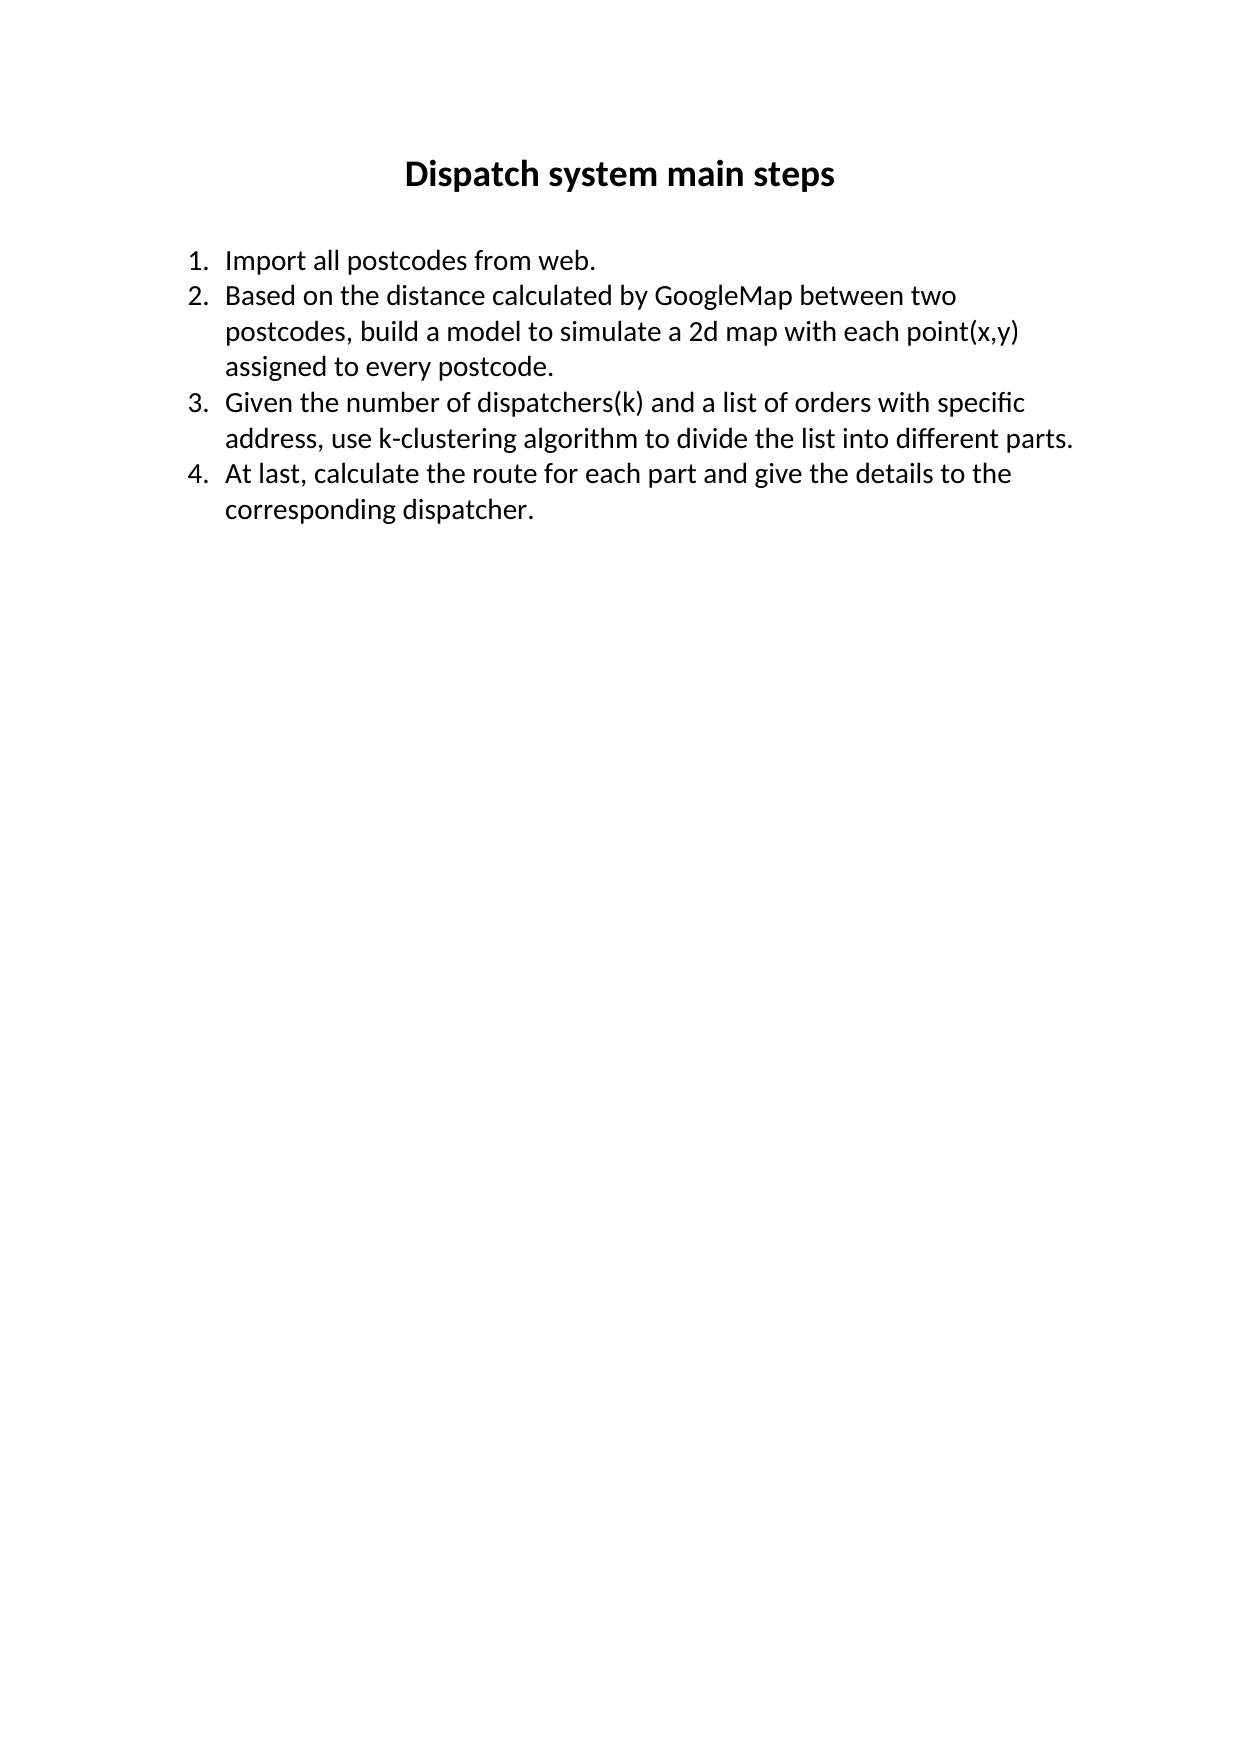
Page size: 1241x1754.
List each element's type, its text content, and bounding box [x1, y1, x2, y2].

list Import all postcodes from web. [187, 242, 1090, 277]
list At last, calculate the route for each part and give the details to the corresponding dispatcher. [187, 455, 1090, 527]
text Dispatch system main steps [150, 150, 1090, 196]
list Given the number of dispatchers(k) and a list of orders with specific address, use k-clustering algorithm to divide the list into different parts. [187, 384, 1090, 455]
list Based on the distance calculated by GoogleMap between two postcodes, build a model to simulate a 2d map with each point(x,y) assigned to every postcode. [187, 277, 1090, 384]
